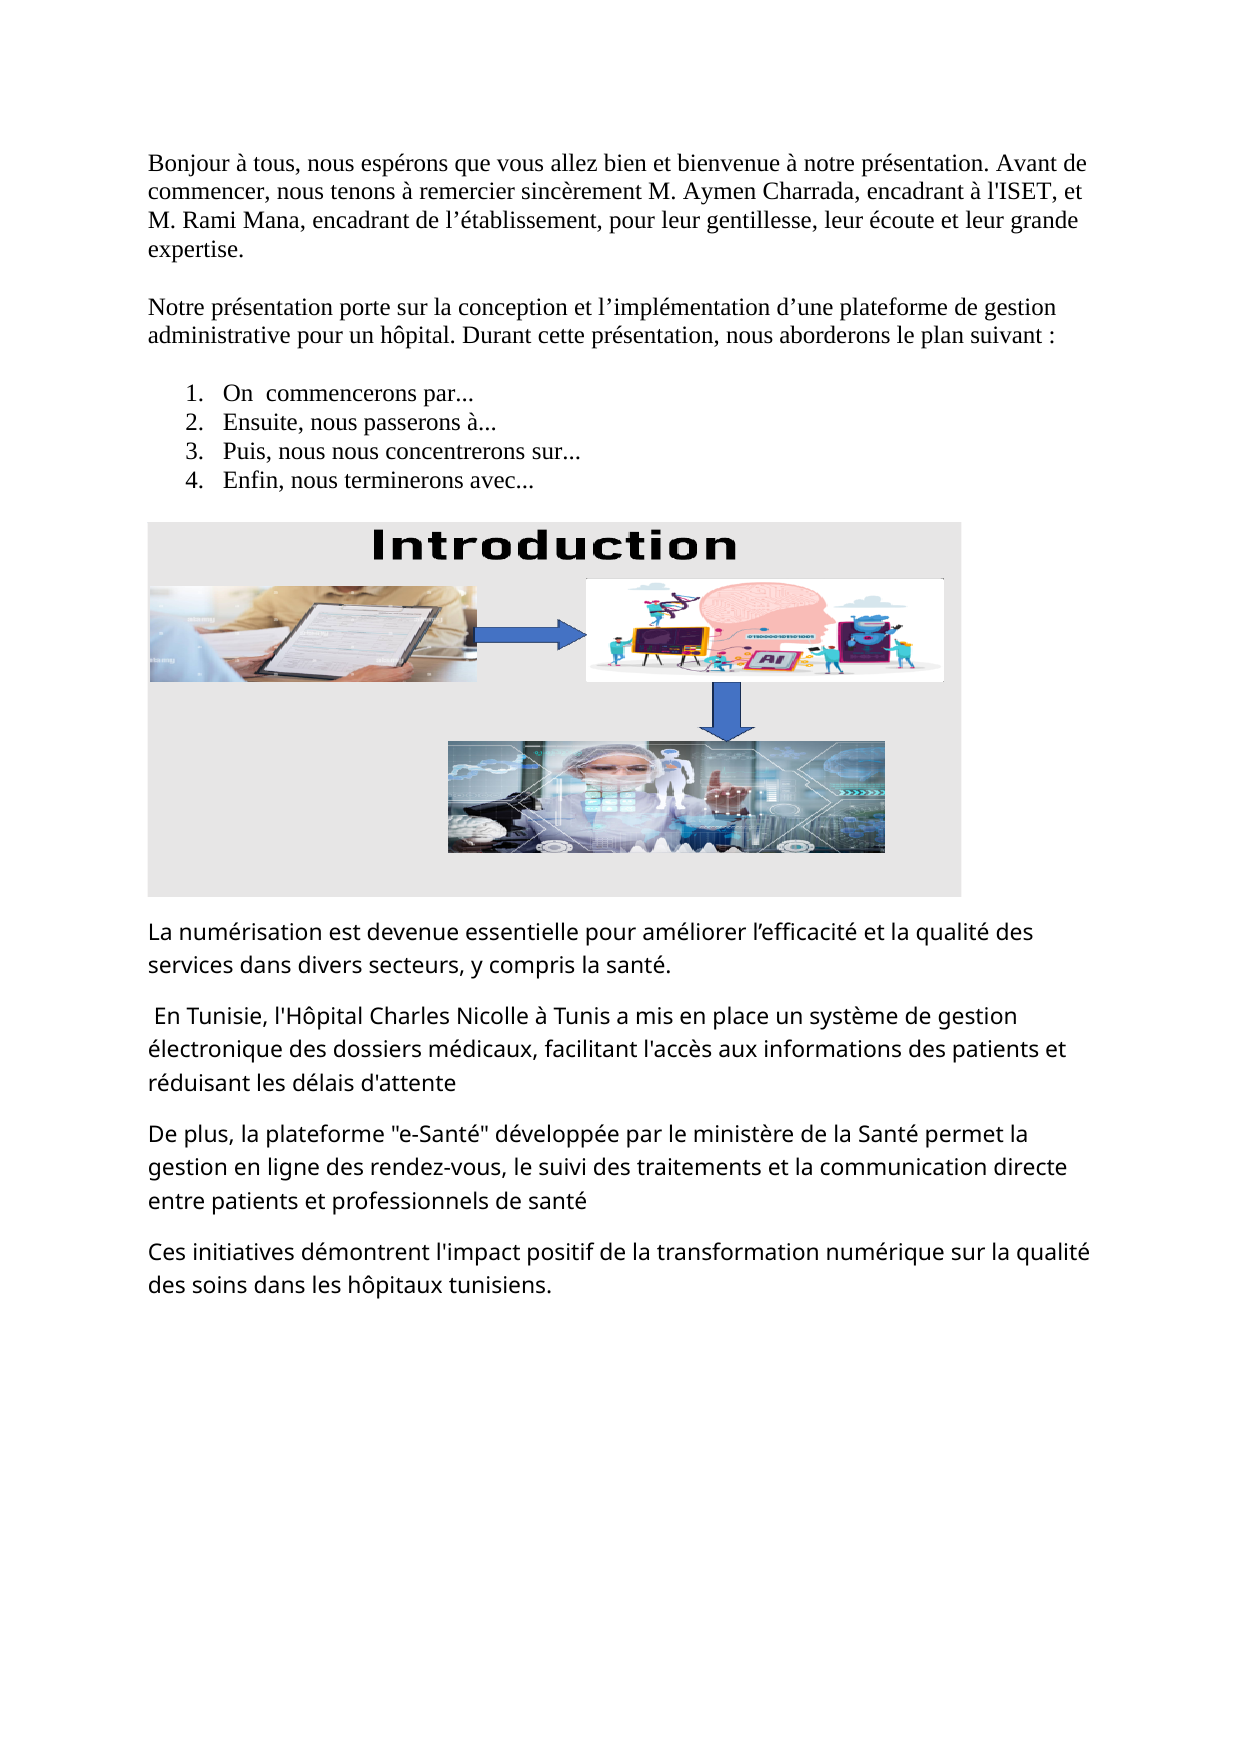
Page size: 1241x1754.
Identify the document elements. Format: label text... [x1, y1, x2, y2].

text Notre présentation porte sur la conception et l’implémentation d’une plateforme de gestion administrative pour un hôpital. Durant cette présentation, nous aborderons le plan suivant : [148, 292, 1093, 349]
list On commencerons par... [185, 378, 1093, 407]
list Ensuite, nous passerons à... [185, 407, 1093, 436]
picture [147, 522, 962, 897]
list Enfin, nous terminerons avec... [185, 465, 1093, 493]
text La numérisation est devenue essentielle pour améliorer l’efficacité et la qualité des services dans divers secteurs, y compris la santé. [148, 916, 1093, 981]
list Puis, nous nous concentrerons sur... [185, 436, 1093, 465]
text De plus, la plateforme "e-Santé" développée par le ministère de la Santé permet la gestion en ligne des rendez-vous, le suivi des traitements et la communication directe entre patients et professionnels de santé [148, 1118, 1093, 1216]
text Bonjour à tous, nous espérons que vous allez bien et bienvenue à notre présentation. Avant de commencer, nous tenons à remercier sincèrement M. Aymen Charrada, encadrant à l'ISET, et M. Rami Mana, encadrant de l’établissement, pour leur gentillesse, leur écoute et leur grande expertise. [148, 148, 1093, 263]
text En Tunisie, l'Hôpital Charles Nicolle à Tunis a mis en place un système de gestion électronique des dossiers médicaux, facilitant l'accès aux informations des patients et réduisant les délais d'attente [148, 1000, 1093, 1098]
text Ces initiatives démontrent l'impact positif de la transformation numérique sur la qualité des soins dans les hôpitaux tunisiens. [148, 1236, 1093, 1301]
